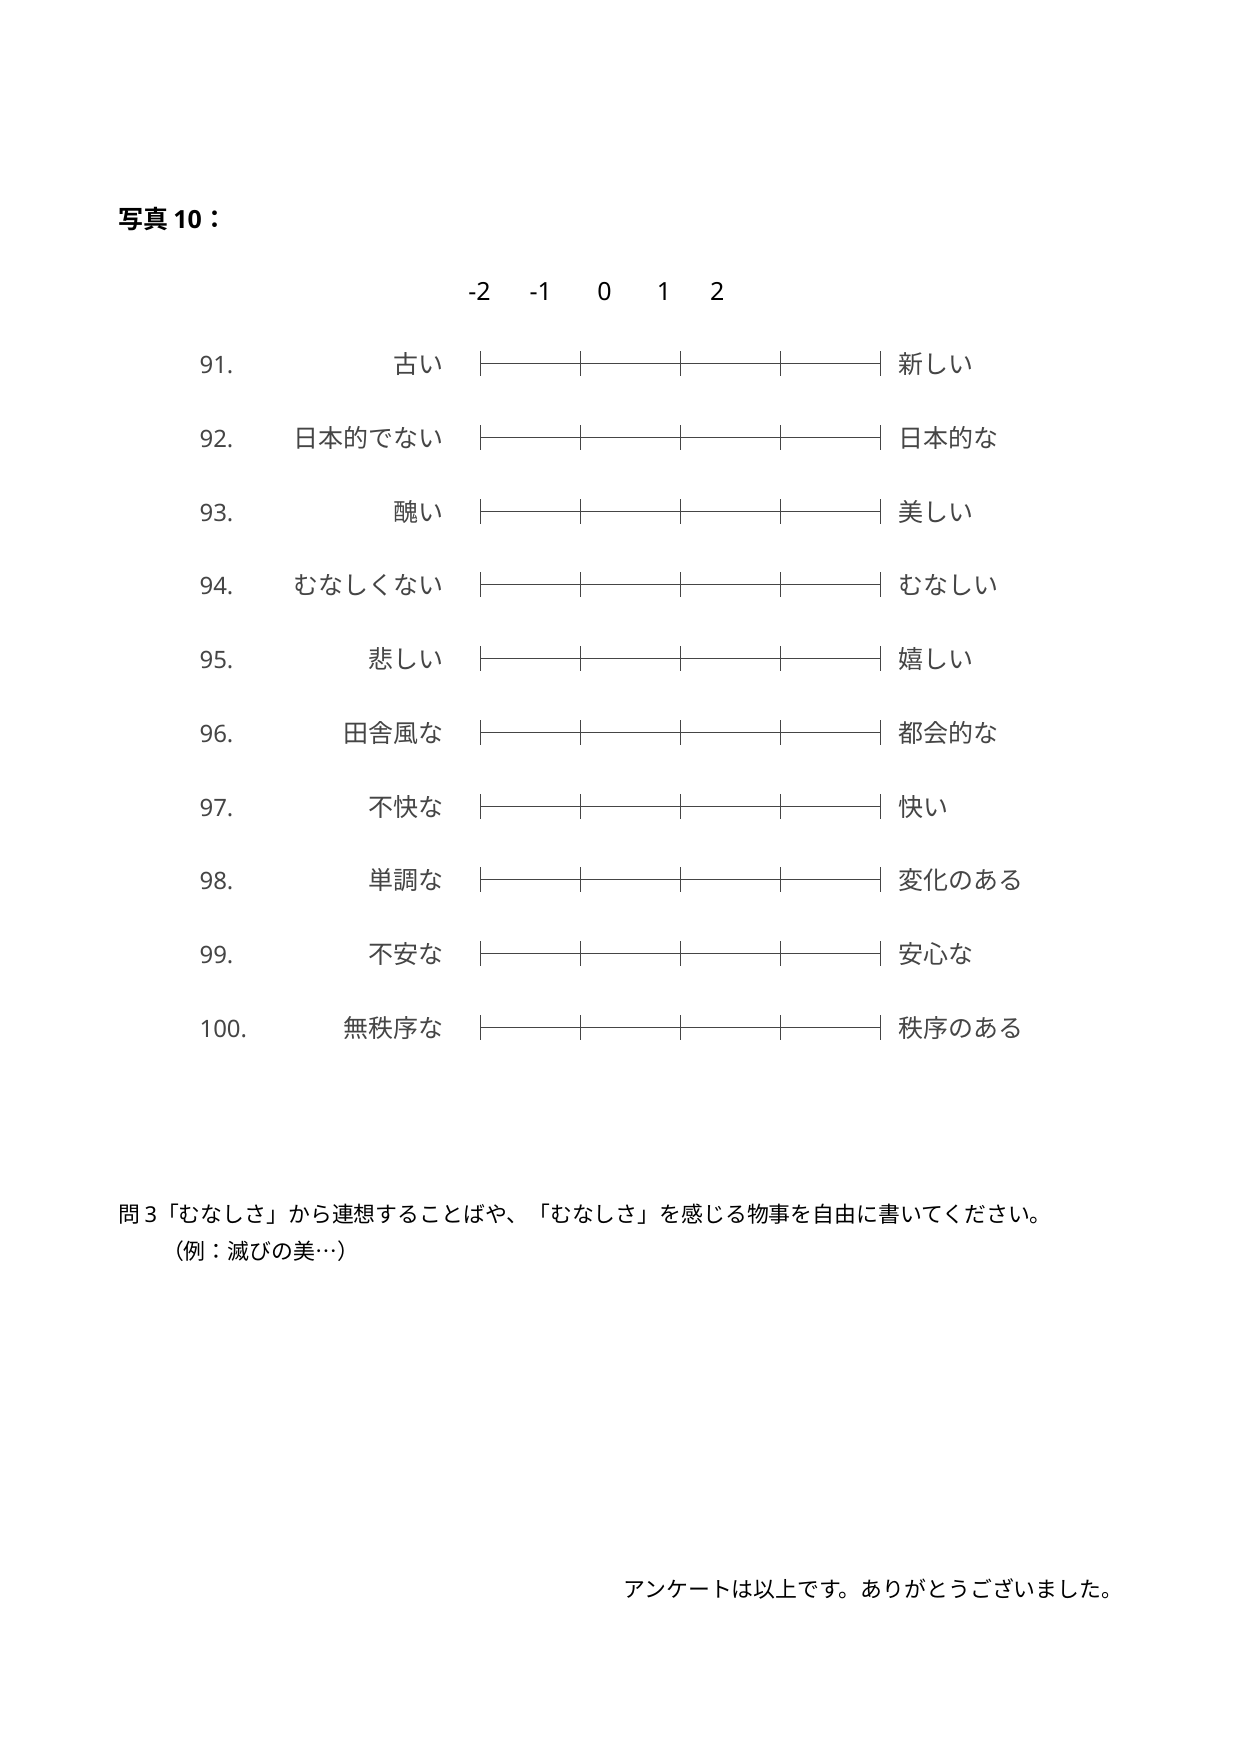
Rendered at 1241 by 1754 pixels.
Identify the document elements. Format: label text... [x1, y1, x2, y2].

list 古い ├───┼───┼───┼───┤ 新しい [199, 344, 1122, 381]
text （例：滅びの美…） [118, 1231, 1122, 1269]
text 写真10： [118, 198, 1122, 236]
text 問3「むなしさ」から連想することばや、「むなしさ」を感じる物事を自由に書いてください。 [118, 1194, 1122, 1231]
text -2 -1 0 1 2 [243, 272, 1122, 310]
list 無秩序な ├───┼───┼───┼───┤ 秩序のある [199, 1008, 1122, 1045]
list 悲しい ├───┼───┼───┼───┤ 嬉しい [199, 639, 1122, 676]
list 田舎風な ├───┼───┼───┼───┤ 都会的な [199, 713, 1122, 750]
text アンケートは以上です。ありがとうございました。 [118, 1569, 1122, 1606]
list 日本的でない ├───┼───┼───┼───┤ 日本的な [199, 418, 1122, 455]
list 醜い ├───┼───┼───┼───┤ 美しい [199, 491, 1122, 529]
list 単調な ├───┼───┼───┼───┤ 変化のある [199, 860, 1122, 898]
list 不快な ├───┼───┼───┼───┤ 快い [199, 786, 1122, 824]
list むなしくない ├───┼───┼───┼───┤ むなしい [199, 565, 1122, 603]
list 不安な ├───┼───┼───┼───┤ 安心な [199, 934, 1122, 971]
